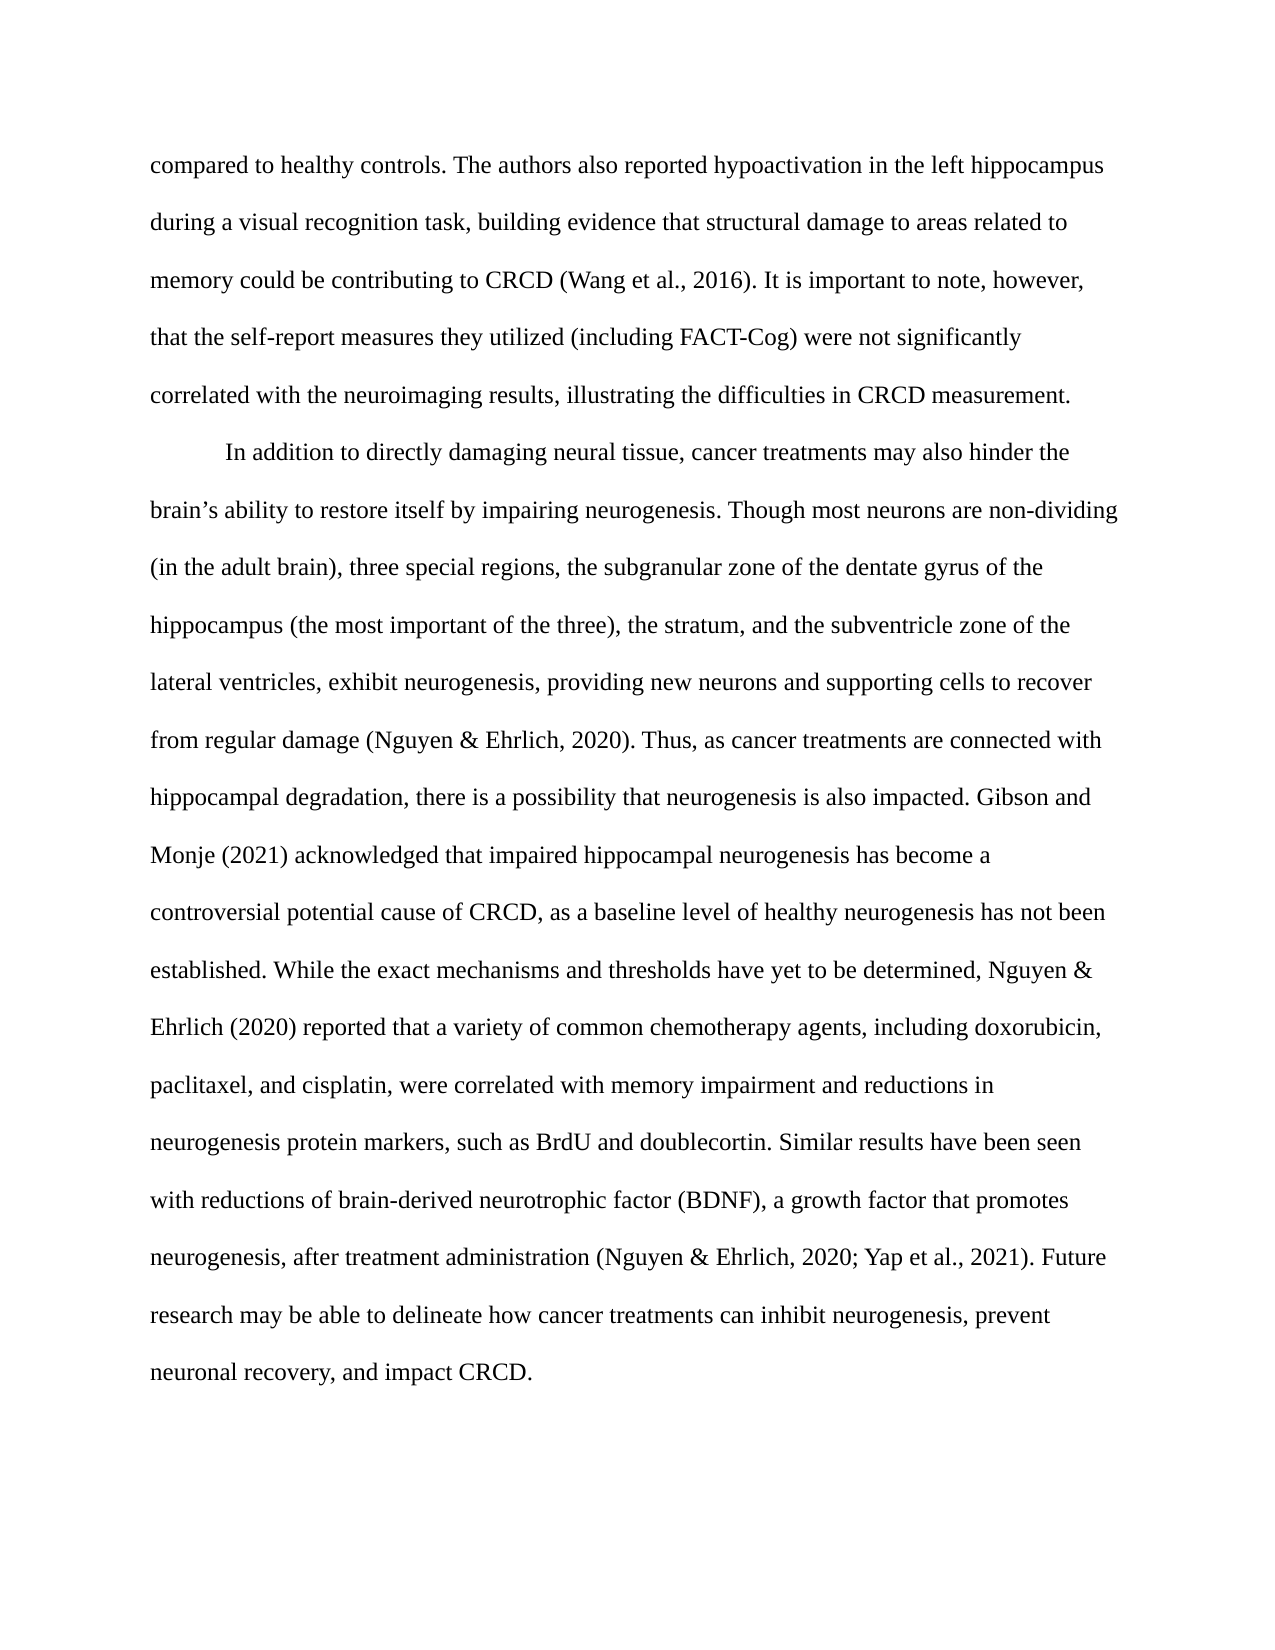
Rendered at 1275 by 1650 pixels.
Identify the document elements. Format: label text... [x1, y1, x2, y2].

text In addition to directly damaging neural tissue, cancer treatments may also hinder the brain’s ability to restore itself by impairing neurogenesis. Though most neurons are non-dividing (in the adult brain), three special regions, the subgranular zone of the dentate gyrus of the hippocampus (the most important of the three), the stratum, and the subventricle zone of the lateral ventricles, exhibit neurogenesis, providing new neurons and supporting cells to recover from regular damage (Nguyen & Ehrlich, 2020). Thus, as cancer treatments are connected with hippocampal degradation, there is a possibility that neurogenesis is also impacted. Gibson and Monje (2021) acknowledged that impaired hippocampal neurogenesis has become a controversial potential cause of CRCD, as a baseline level of healthy neurogenesis has not been established. While the exact mechanisms and thresholds have yet to be determined, Nguyen & Ehrlich (2020) reported that a variety of common chemotherapy agents, including doxorubicin, paclitaxel, and cisplatin, were correlated with memory impairment and reductions in neurogenesis protein markers, such as BrdU and doublecortin. Similar results have been seen with reductions of brain-derived neurotrophic factor (BDNF), a growth factor that promotes neurogenesis, after treatment administration (Nguyen & Ehrlich, 2020; Yap et al., 2021). Future research may be able to delineate how cancer treatments can inhibit neurogenesis, prevent neuronal recovery, and impact CRCD. [150, 437, 1125, 1386]
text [150, 150, 1125, 409]
